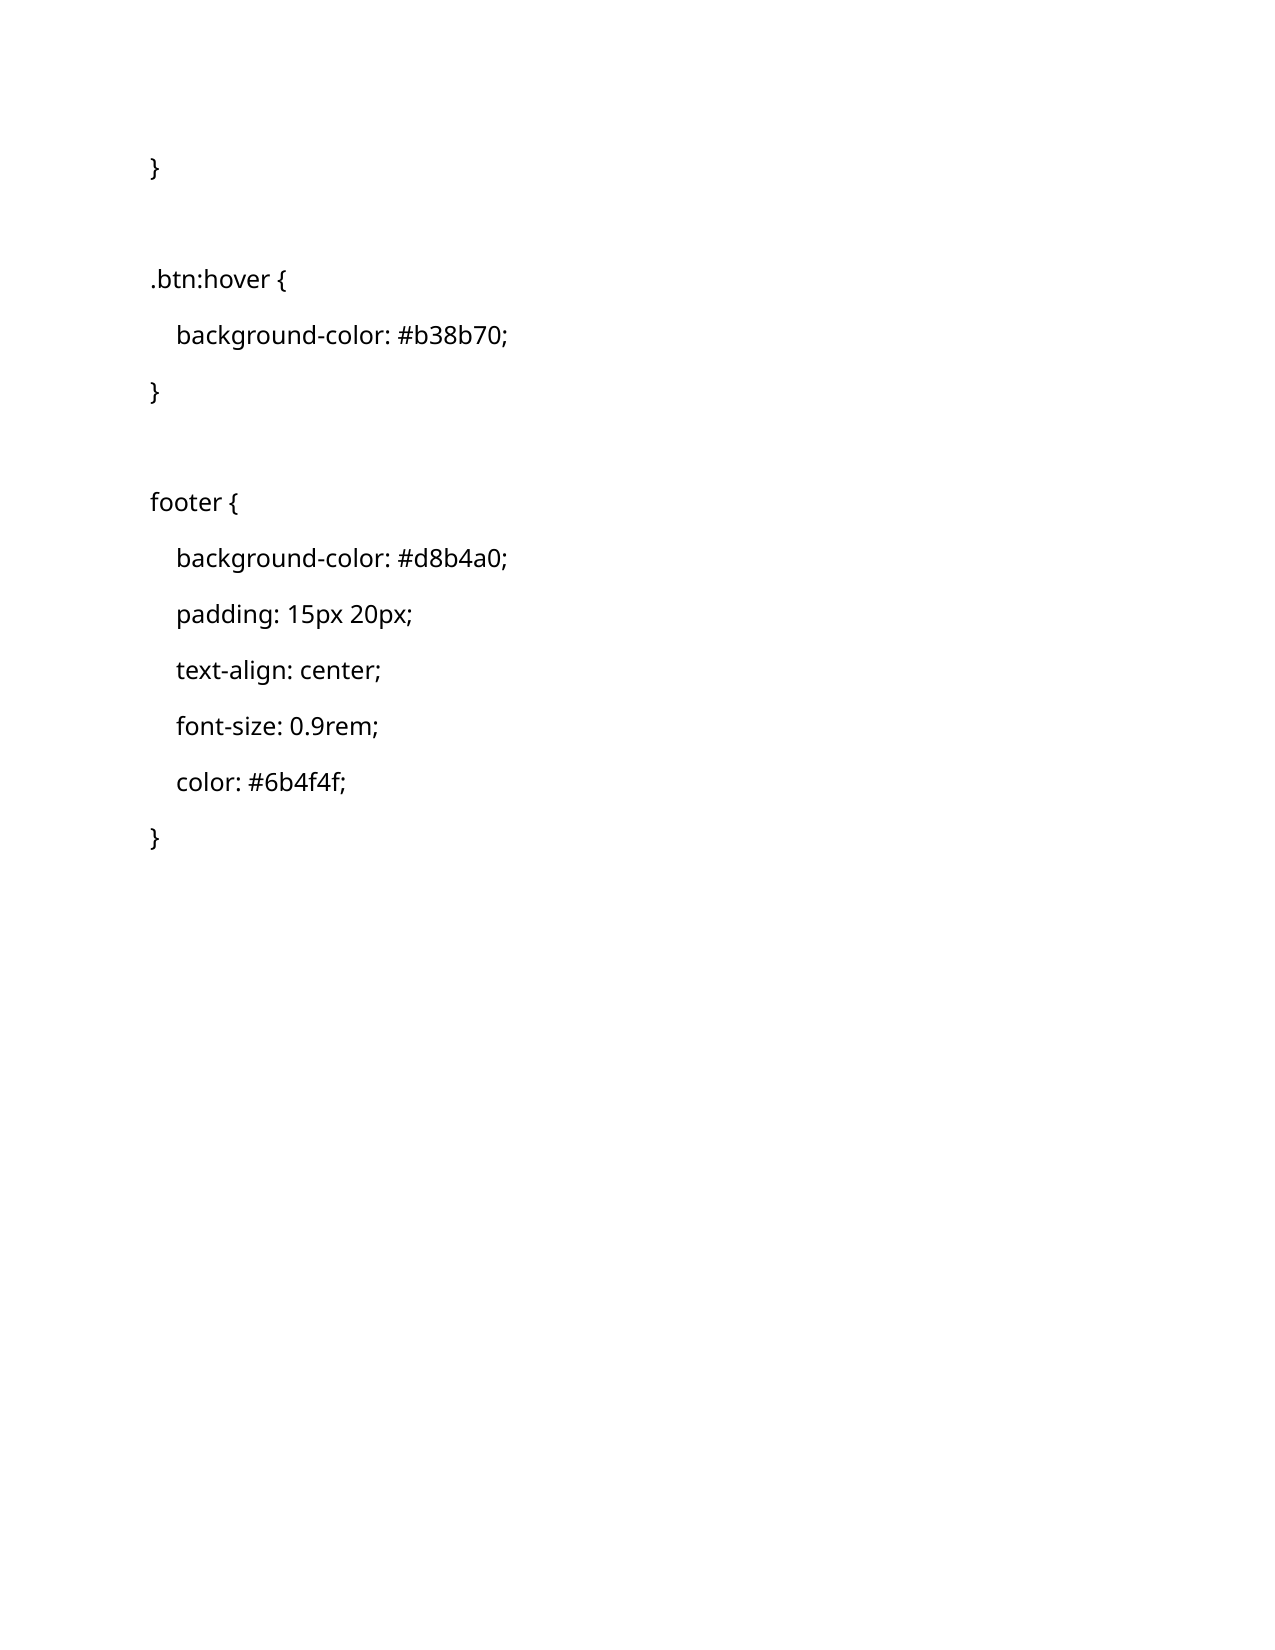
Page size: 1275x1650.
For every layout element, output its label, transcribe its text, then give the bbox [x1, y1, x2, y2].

text footer { [150, 485, 1125, 519]
text padding: 15px 20px; [150, 597, 1125, 631]
text color: #6b4f4f; [150, 764, 1125, 798]
text } [150, 820, 1125, 854]
text } [150, 373, 1125, 407]
text } [150, 150, 1125, 184]
text .btn:hover { [150, 262, 1125, 296]
text font-size: 0.9rem; [150, 708, 1125, 742]
text text-align: center; [150, 652, 1125, 687]
text background-color: #d8b4a0; [150, 541, 1125, 575]
text background-color: #b38b70; [150, 317, 1125, 352]
